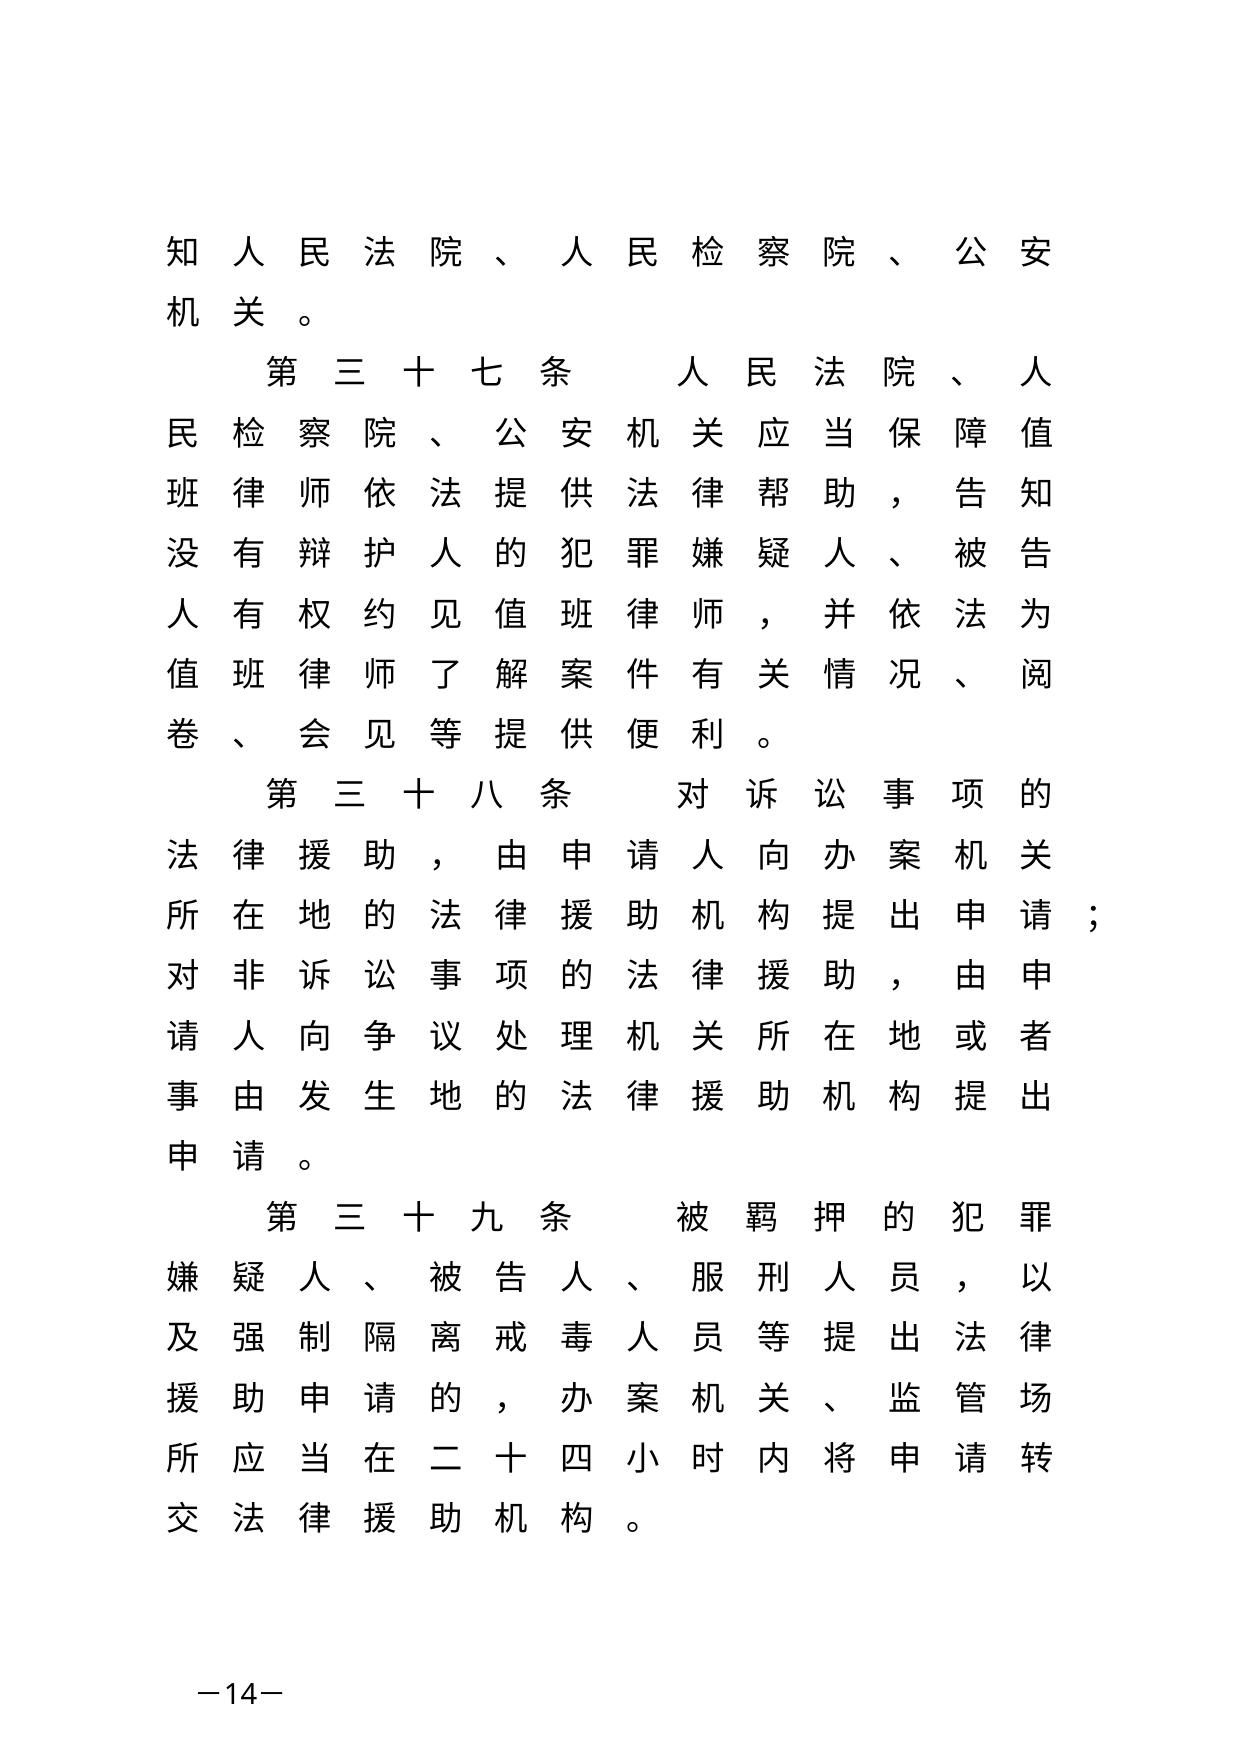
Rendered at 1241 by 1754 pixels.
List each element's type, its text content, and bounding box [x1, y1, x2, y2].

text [167, 219, 1085, 340]
text 第三十七条 人民法院、人民检察院、公安机关应当保障值班律师依法提供法律帮助，告知没有辩护人的犯罪嫌疑人、被告人有权约见值班律师，并依法为值班律师了解案件有关情况、阅卷、会见等提供便利。 [167, 340, 1085, 762]
text 第三十九条 被羁押的犯罪嫌疑人、被告人、服刑人员，以及强制隔离戒毒人员等提出法律援助申请的，办案机关、监管场所应当在二十四小时内将申请转交法律援助机构。 [167, 1184, 1085, 1546]
text 第三十八条 对诉讼事项的法律援助，由申请人向办案机关所在地的法律援助机构提出申请；对非诉讼事项的法律援助，由申请人向争议处理机关所在地或者事由发生地的法律援助机构提出申请。 [167, 762, 1085, 1184]
